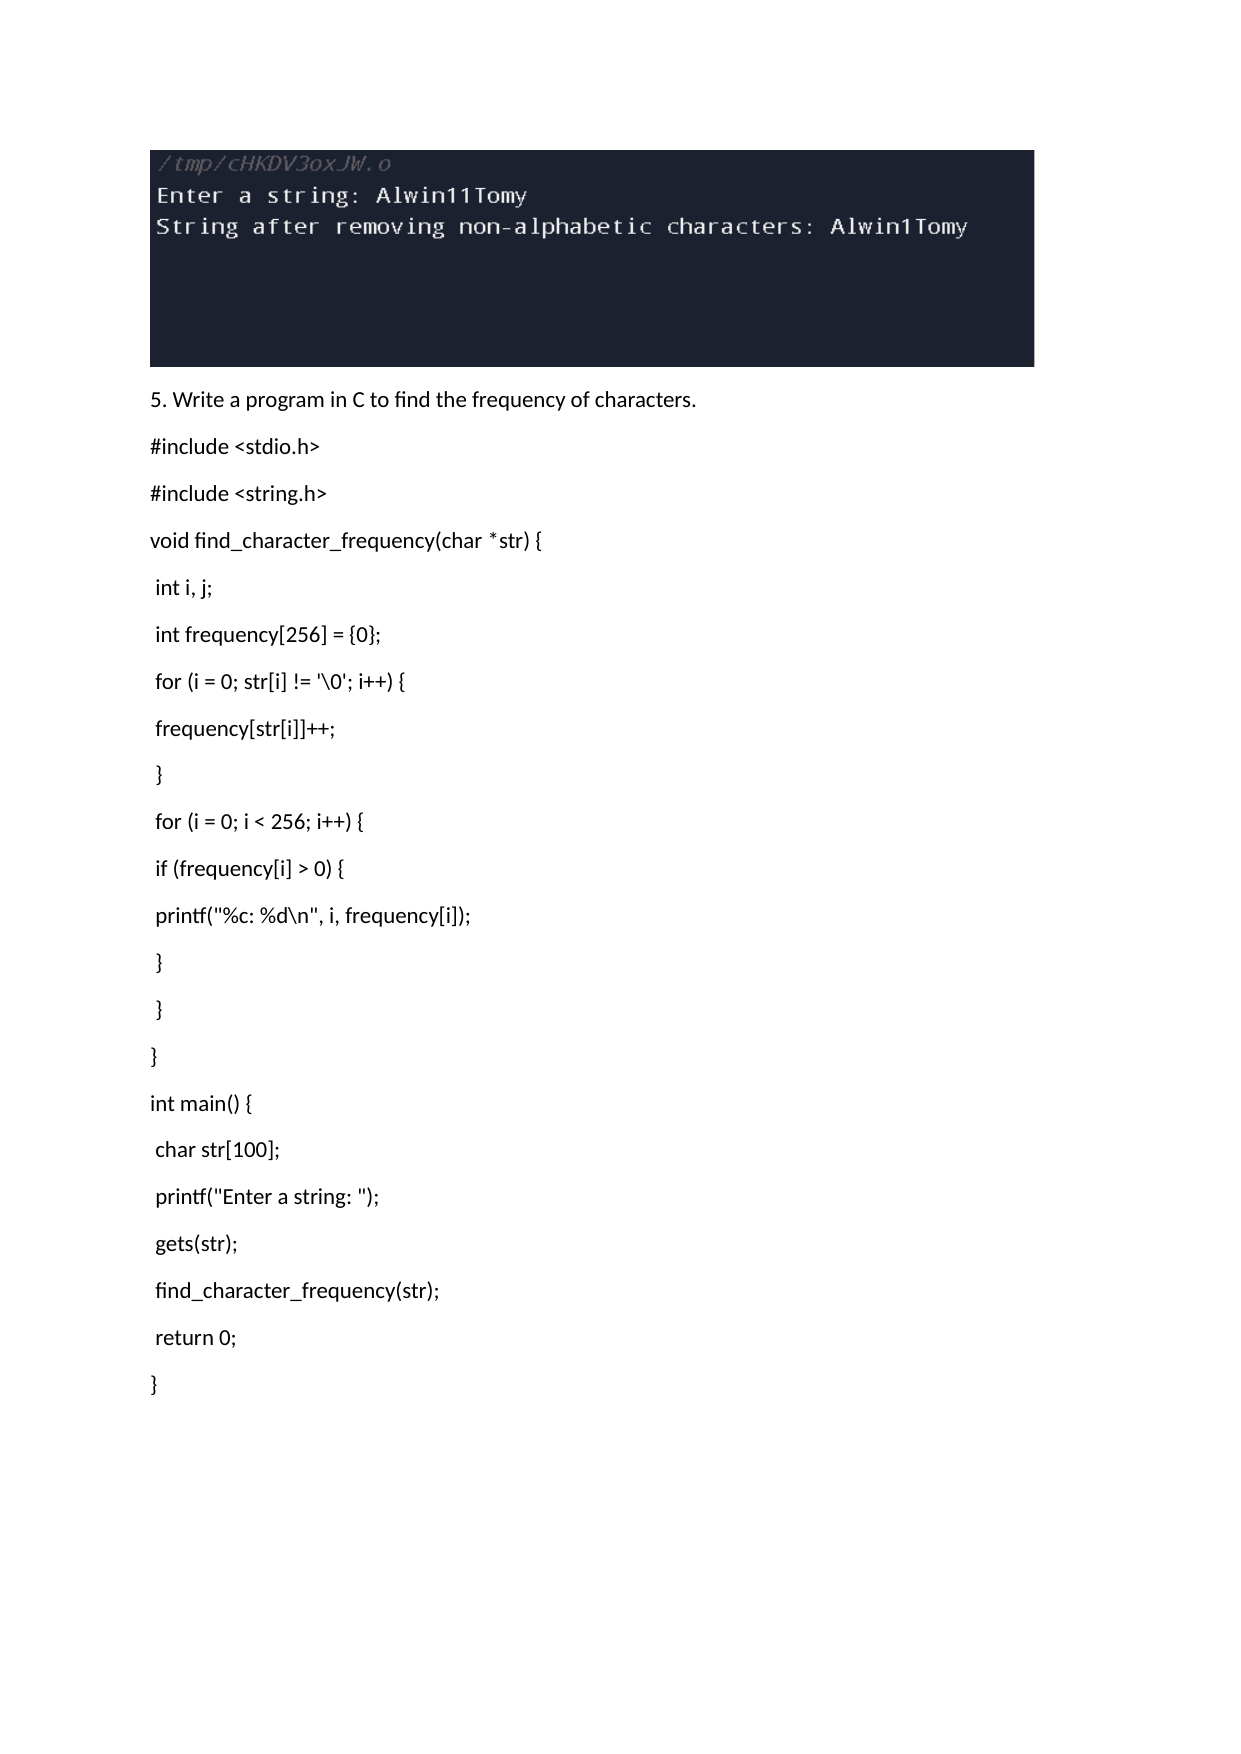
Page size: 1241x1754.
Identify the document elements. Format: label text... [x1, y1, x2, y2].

text gets(str); [150, 1229, 1090, 1257]
text int main() { [150, 1089, 1090, 1117]
text } [150, 761, 1090, 788]
text if (frequency[i] > 0) { [150, 854, 1090, 882]
picture [150, 150, 1035, 367]
text } [150, 1370, 1090, 1398]
text frequency[str[i]]++; [150, 714, 1090, 742]
text 5. Write a program in C to find the frequency of characters. [150, 386, 1090, 413]
text for (i = 0; i < 256; i++) { [150, 807, 1090, 835]
text void find_character_frequency(char *str) { [150, 526, 1090, 554]
text } [150, 1042, 1090, 1070]
text #include <stdio.h> [150, 432, 1090, 460]
text int i, j; [150, 573, 1090, 601]
text find_character_frequency(str); [150, 1276, 1090, 1304]
text printf("Enter a string: "); [150, 1182, 1090, 1210]
text int frequency[256] = {0}; [150, 620, 1090, 648]
text return 0; [150, 1323, 1090, 1351]
text #include <string.h> [150, 479, 1090, 507]
text } [150, 995, 1090, 1023]
text for (i = 0; str[i] != '\0'; i++) { [150, 667, 1090, 695]
text } [150, 948, 1090, 976]
text printf("%c: %d\n", i, frequency[i]); [150, 901, 1090, 929]
text char str[100]; [150, 1136, 1090, 1163]
